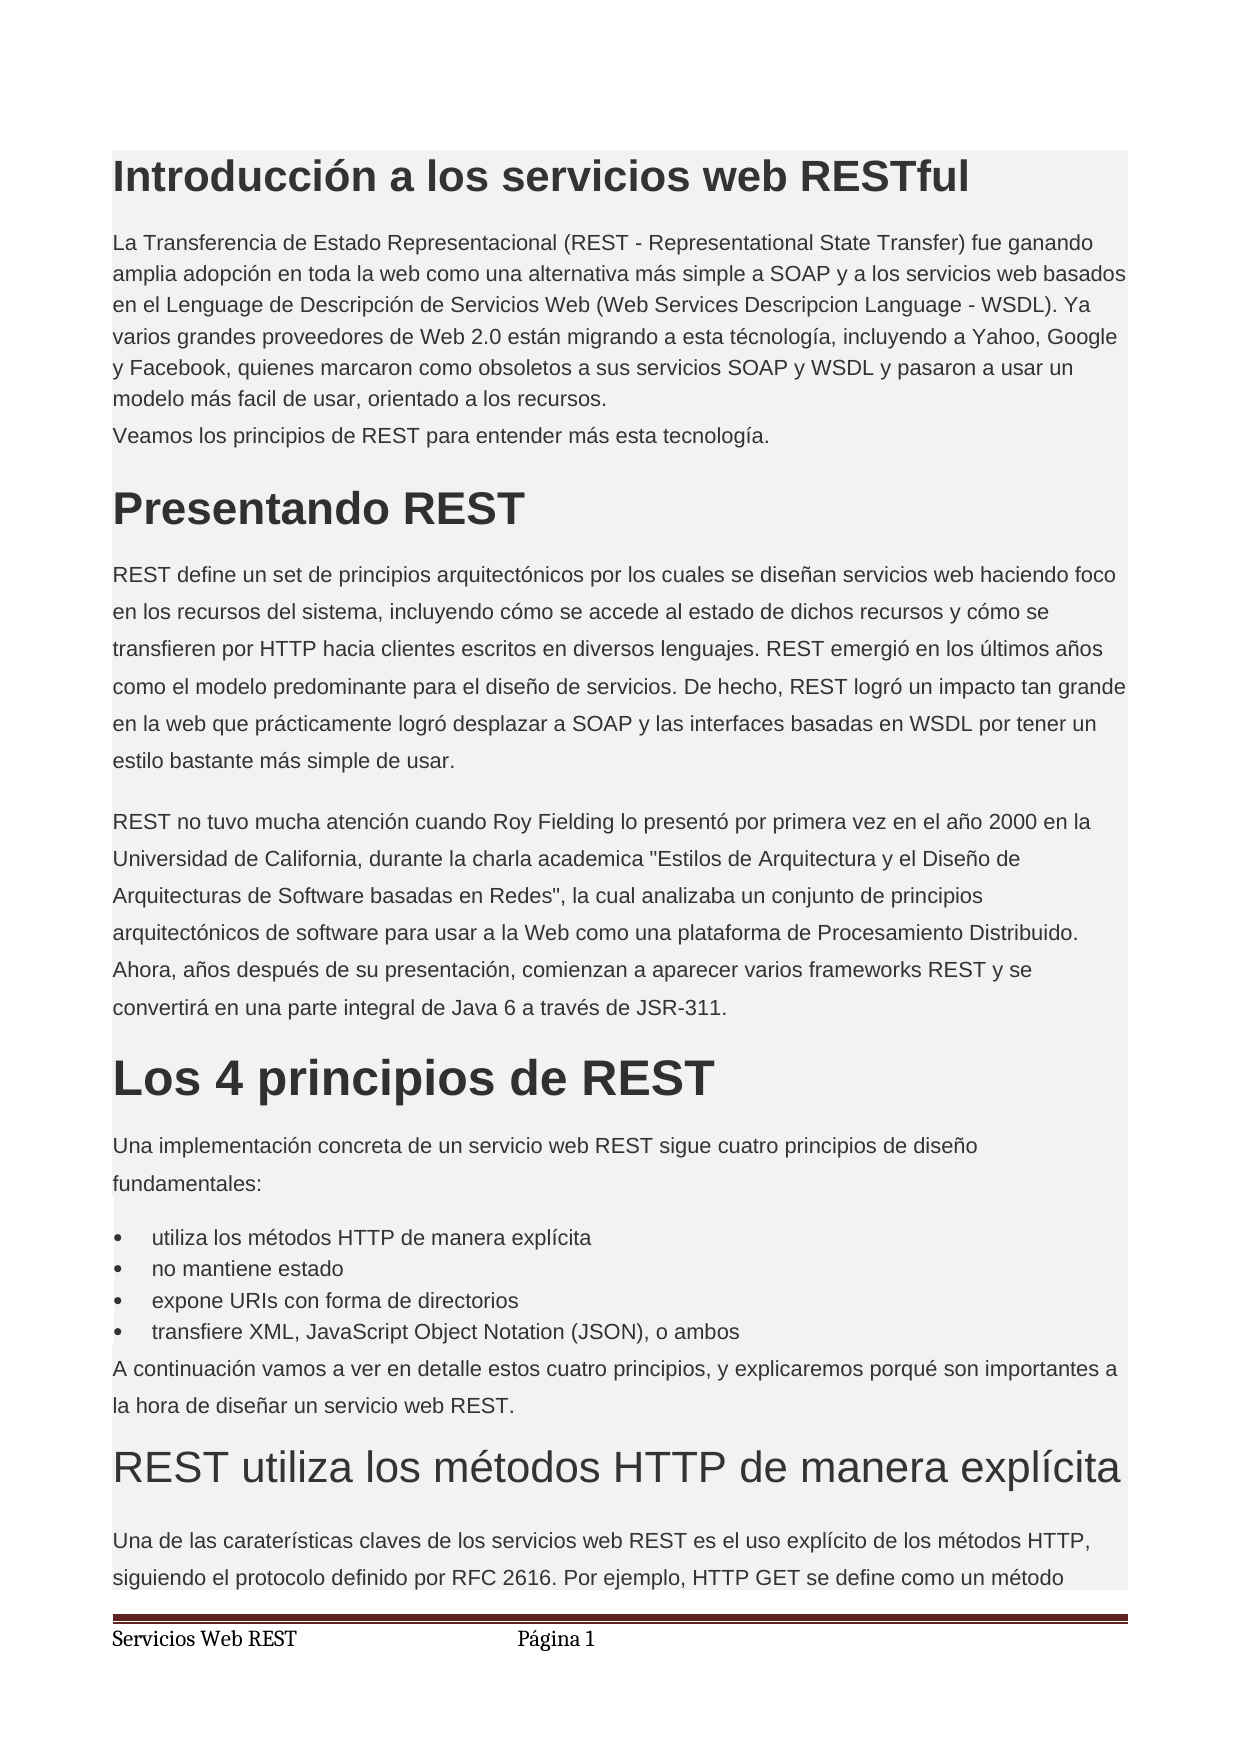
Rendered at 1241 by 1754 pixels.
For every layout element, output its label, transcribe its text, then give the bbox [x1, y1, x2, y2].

text REST no tuvo mucha atención cuando Roy Fielding lo presentó por primera vez en el año 2000 en la Universidad de California, durante la charla academica "Estilos de Arquitectura y el Diseño de Arquitecturas de Software basadas en Redes", la cual analizaba un conjunto de principios arquitectónicos de software para usar a la Web como una plataforma de Procesamiento Distribuido. Ahora, años después de su presentación, comienzan a aparecer varios frameworks REST y se convertirá en una parte integral de Java 6 a través de JSR-311. [112, 797, 1128, 1020]
text Presentando REST [112, 472, 1128, 534]
text Veamos los principios de REST para entender más esta tecnología. [112, 411, 1128, 448]
text Introducción a los servicios web RESTful [112, 150, 1128, 200]
text A continuación vamos a ver en detalle estos cuatro principios, y explicaremos porqué son importantes a la hora de diseñar un servicio web REST. [112, 1344, 1128, 1418]
text REST define un set de principios arquitectónicos por los cuales se diseñan servicios web haciendo foco en los recursos del sistema, incluyendo cómo se accede al estado de dichos recursos y cómo se transfieren por HTTP hacia clientes escritos en diversos lenguajes. REST emergió en los últimos años como el modelo predominante para el diseño de servicios. De hecho, REST logró un impacto tan grande en la web que prácticamente logró desplazar a SOAP y las interfaces basadas en WSDL por tener un estilo bastante más simple de usar. [112, 550, 1128, 773]
list transfiere XML, JavaScript Object Notation (JSON), o ambos [114, 1313, 1128, 1344]
list expone URIs con forma de directorios [114, 1282, 1128, 1313]
text La Transferencia de Estado Representacional (REST - Representational State Transfer) fue ganando amplia adopción en toda la web como una alternativa más simple a SOAP y a los servicios web basados en el Lenguage de Descripción de Servicios Web (Web Services Descripcion Language - WSDL). Ya varios grandes proveedores de Web 2.0 están migrando a esta técnología, incluyendo a Yahoo, Google y Facebook, quienes marcaron como obsoletos a sus servicios SOAP y WSDL y pasaron a usar un modelo más facil de usar, orientado a los recursos. [112, 224, 1128, 411]
text Una implementación concreta de un servicio web REST sigue cuatro principios de diseño fundamentales: [112, 1121, 1128, 1196]
text REST utiliza los métodos HTTP de manera explícita [112, 1442, 1128, 1492]
list utiliza los métodos HTTP de manera explícita [114, 1219, 1128, 1250]
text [112, 1516, 1128, 1590]
text Los 4 principios de REST [112, 1043, 1128, 1106]
list no mantiene estado [114, 1250, 1128, 1282]
